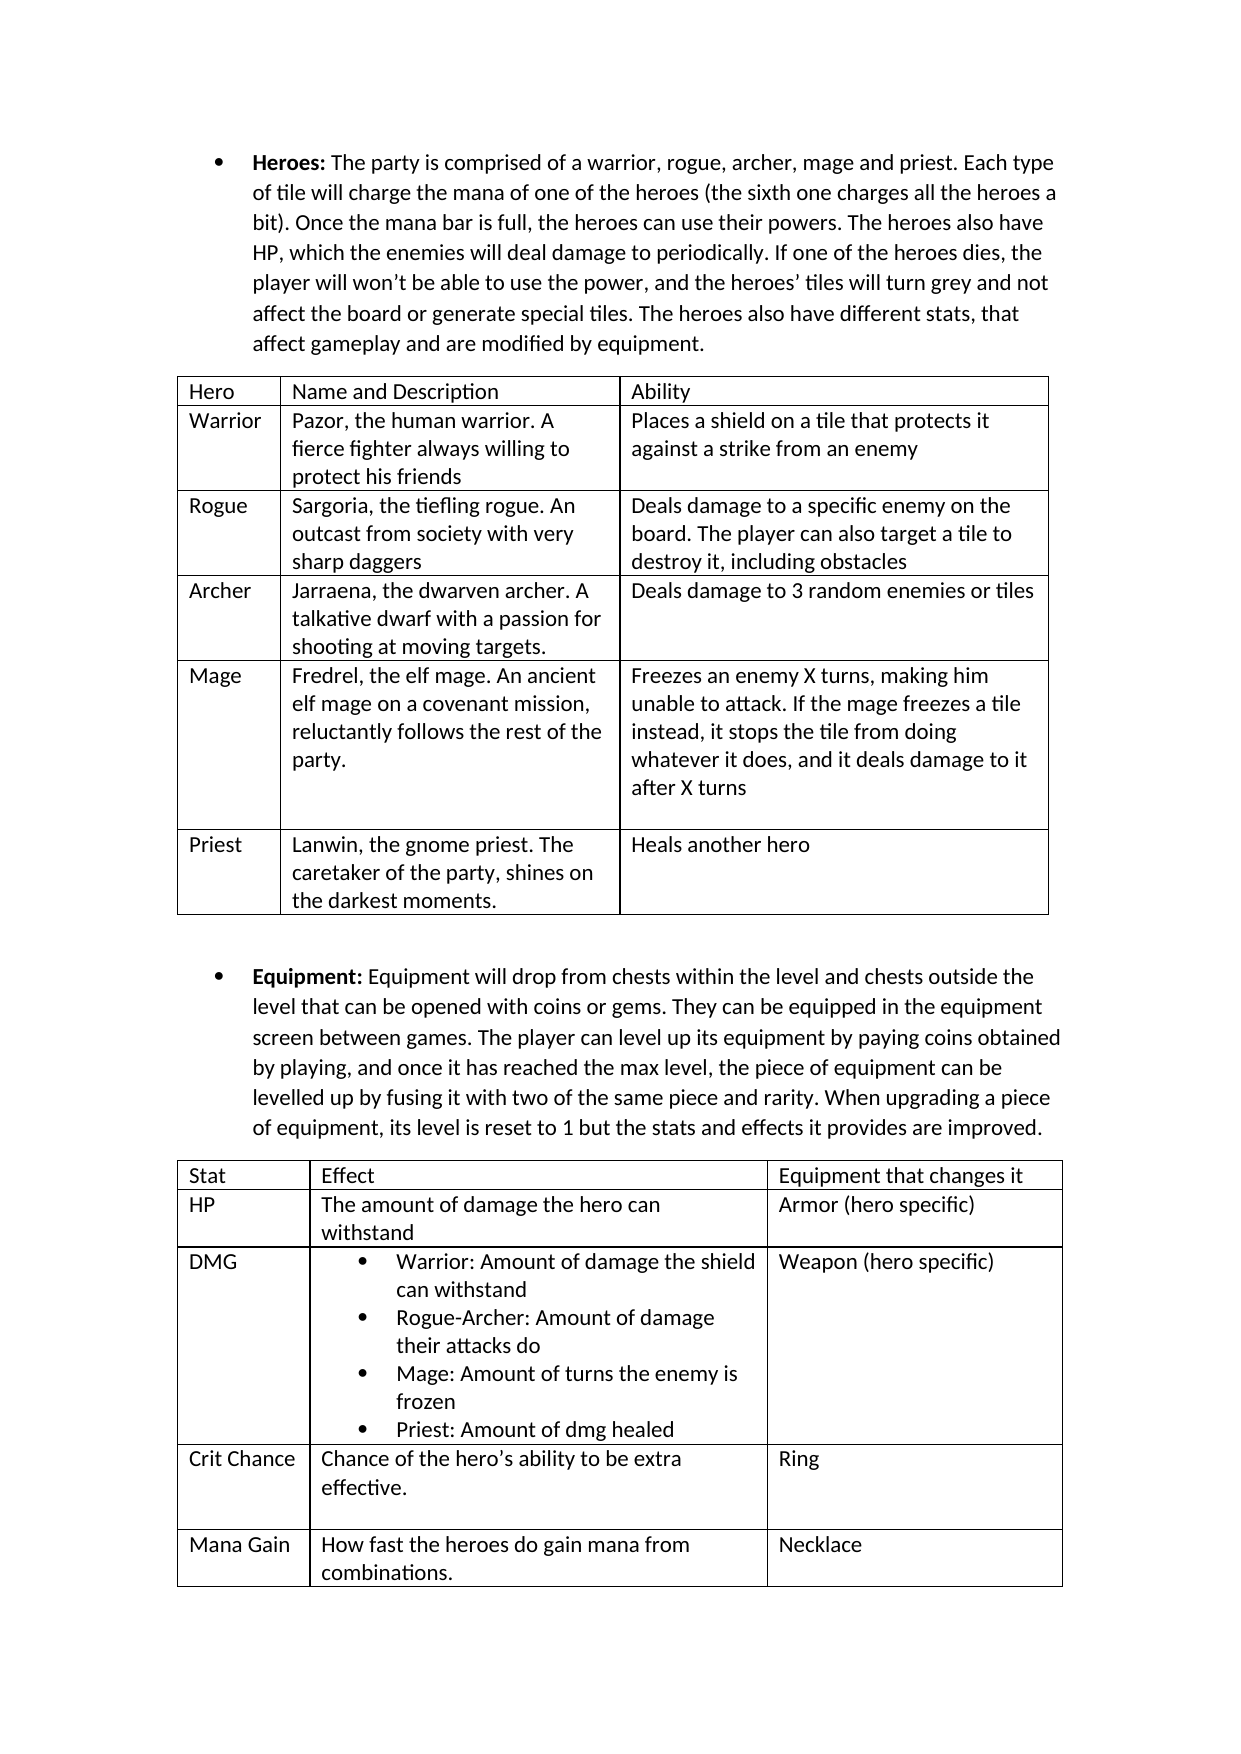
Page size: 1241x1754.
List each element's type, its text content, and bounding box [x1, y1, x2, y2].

table_cell Freezes an enemy X turns, making him unable to attack. If the mage freezes a tile instead, it stops the tile from doing whatever it does, and it deals damage to it after X turns [621, 661, 1048, 829]
table_cell HP [178, 1190, 309, 1246]
list Equipment: Equipment will drop from chests within the level and chests outside the level that can be opened with coins or gems. They can be equipped in the equipment screen between games. The player can level up its equipment by paying coins obtained by playing, and once it has reached the max level, the piece of equipment can be levelled up by fusing it with two of the same piece and rarity. When upgrading a piece of equipment, its level is reset to 1 but the stats and effects it provides are improved. [215, 962, 1063, 1141]
table_header Equipment that changes it [768, 1161, 1062, 1189]
table_header Hero [178, 377, 280, 405]
table_cell Warrior [178, 406, 280, 490]
table_cell Heals another hero [621, 830, 1048, 914]
table_cell Necklace [768, 1530, 1062, 1586]
table_cell Crit Chance [178, 1445, 309, 1529]
table_header Ability [621, 377, 1048, 405]
table_cell Warrior: Amount of damage the shield can withstand Rogue-Archer: Amount of damage their attacks do Mage: Amount of turns the enemy is frozen Priest: Amount of dmg healed [311, 1248, 767, 1443]
table_cell Rogue [178, 491, 280, 575]
table_cell Places a shield on a tile that protects it against a strike from an enemy [621, 406, 1048, 490]
table_cell Sargoria, the tiefling rogue. An outcast from society with very sharp daggers [281, 491, 619, 575]
table_cell Mage [178, 661, 280, 829]
table_cell How fast the heroes do gain mana from combinations. [311, 1530, 767, 1586]
table_cell Mana Gain [178, 1530, 309, 1586]
table_cell Lanwin, the gnome priest. The caretaker of the party, shines on the darkest moments. [281, 830, 619, 914]
table_cell DMG [178, 1248, 309, 1443]
table_cell Fredrel, the elf mage. An ancient elf mage on a covenant mission, reluctantly follows the rest of the party. [281, 661, 619, 829]
table_cell Armor (hero specific) [768, 1190, 1062, 1246]
table_header Effect [311, 1161, 767, 1189]
table_cell Weapon (hero specific) [768, 1248, 1062, 1443]
table_cell The amount of damage the hero can withstand [311, 1190, 767, 1246]
table_header Stat [178, 1161, 309, 1189]
table_cell Priest [178, 830, 280, 914]
table_cell Chance of the hero’s ability to be extra effective. [311, 1445, 767, 1529]
table_header Name and Description [281, 377, 619, 405]
table_cell Archer [178, 576, 280, 660]
list Heroes: The party is comprised of a warrior, rogue, archer, mage and priest. Each type of tile will charge the mana of one of the heroes (the sixth one charges all the heroes a bit). Once the mana bar is full, the heroes can use their powers. The heroes also have HP, which the enemies will deal damage to periodically. If one of the heroes dies, the player will won’t be able to use the power, and the heroes’ tiles will turn grey and not affect the board or generate special tiles. The heroes also have different stats, that affect gameplay and are modified by equipment. [215, 148, 1063, 357]
table_cell Jarraena, the dwarven archer. A talkative dwarf with a passion for shooting at moving targets. [281, 576, 619, 660]
table_cell Deals damage to 3 random enemies or tiles [621, 576, 1048, 660]
table_cell Pazor, the human warrior. A fierce fighter always willing to protect his friends [281, 406, 619, 490]
table_cell Ring [768, 1445, 1062, 1529]
table_cell Deals damage to a specific enemy on the board. The player can also target a tile to destroy it, including obstacles [621, 491, 1048, 575]
